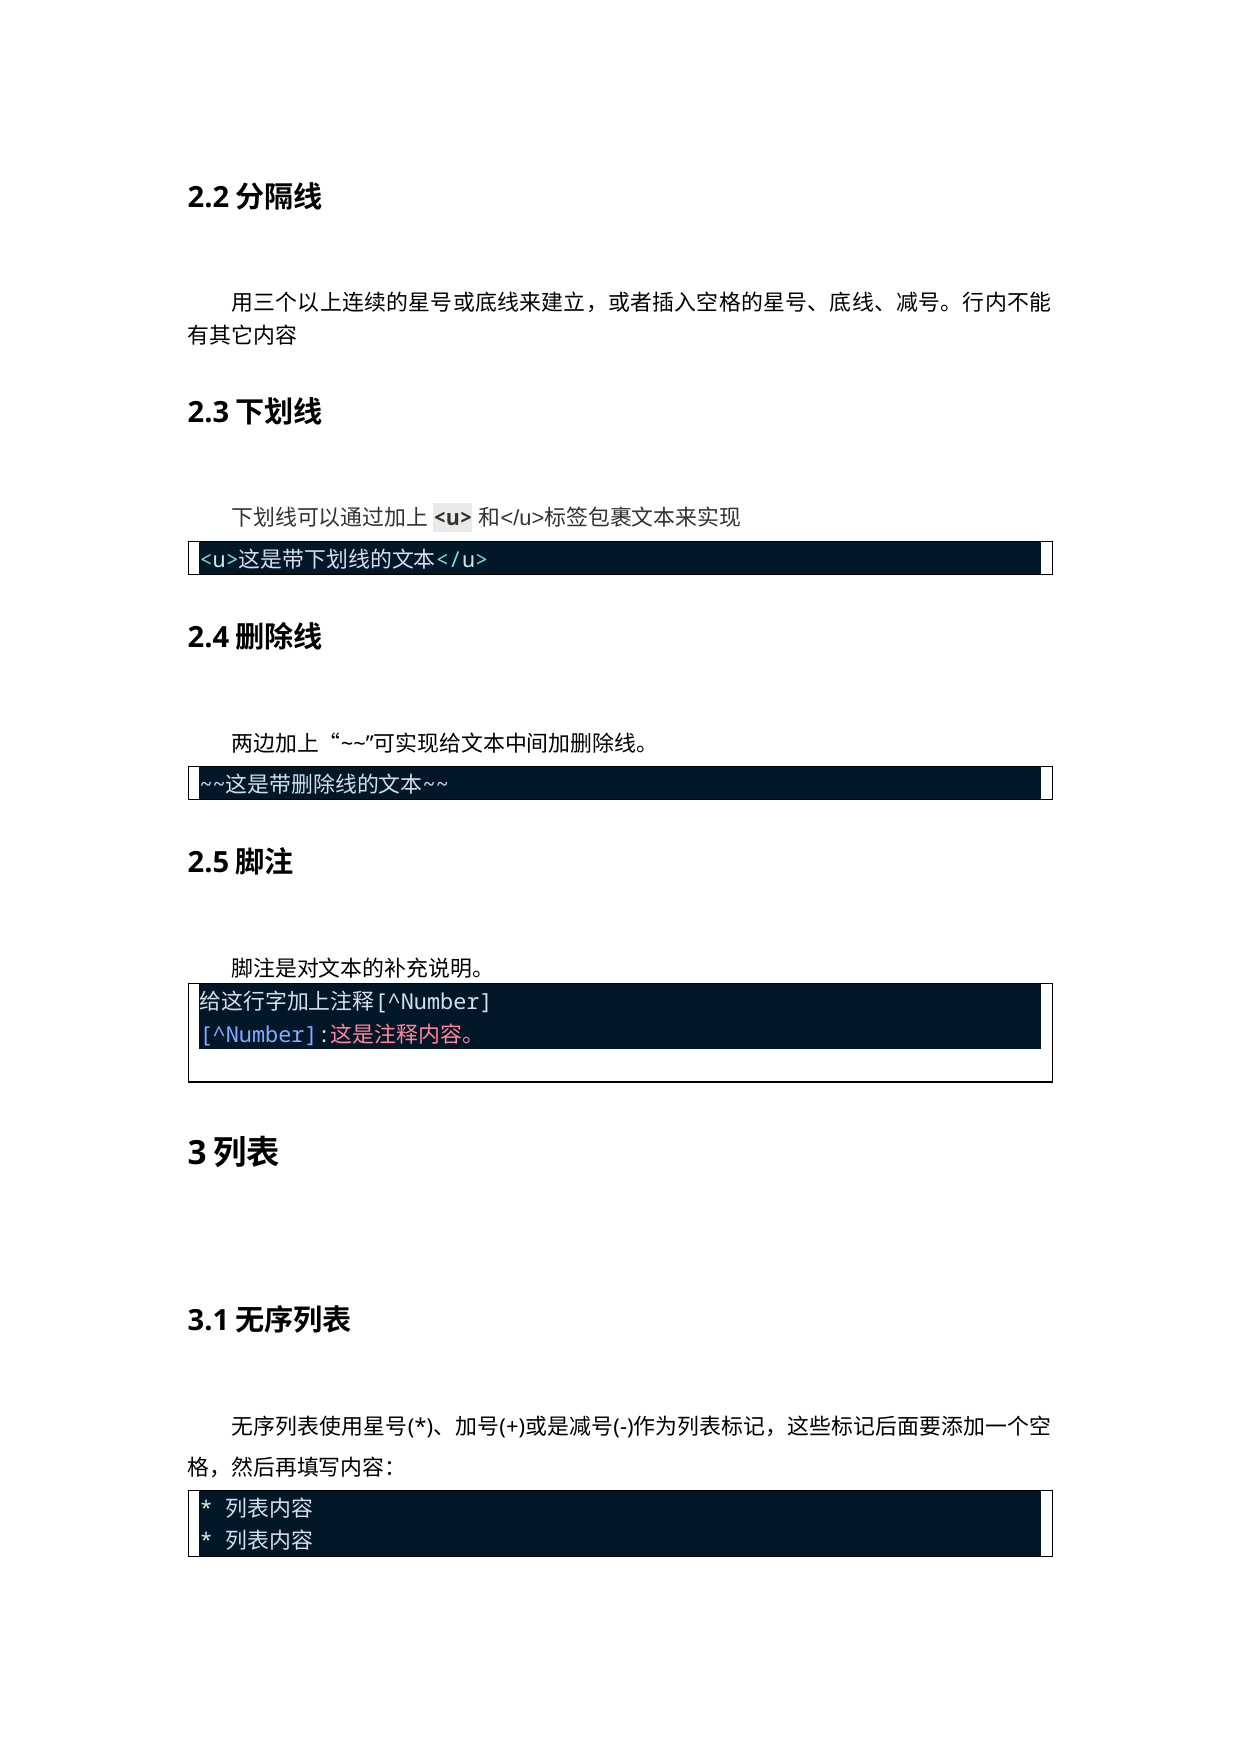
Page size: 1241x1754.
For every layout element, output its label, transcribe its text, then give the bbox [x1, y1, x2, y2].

text 脚注是对文本的补充说明。 [187, 950, 1053, 983]
text 两边加上“~~”可实现给文本中间加删除线。 [187, 725, 1053, 758]
subtitle 2.5脚注 [187, 827, 1053, 892]
subtitle 3.1无序列表 [187, 1285, 1053, 1350]
text 下划线可以通过加上 <u> 和</u>标签包裹文本来实现 [187, 500, 1053, 533]
subtitle 2.3下划线 [187, 377, 1053, 442]
subtitle 2.4删除线 [187, 602, 1053, 667]
table_header 给这行字加上注释[^Number] [^Number]:这是注释内容。 [189, 984, 1052, 1081]
subtitle 2.2分隔线 [187, 162, 1053, 227]
text 用三个以上连续的星号或底线来建立，或者插入空格的星号、底线、减号。行内不能有其它内容 [187, 285, 1053, 350]
text 无序列表使用星号(*)、加号(+)或是减号(-)作为列表标记，这些标记后面要添加一个空格，然后再填写内容： [187, 1408, 1053, 1482]
subtitle 3列表 [187, 1118, 1053, 1183]
